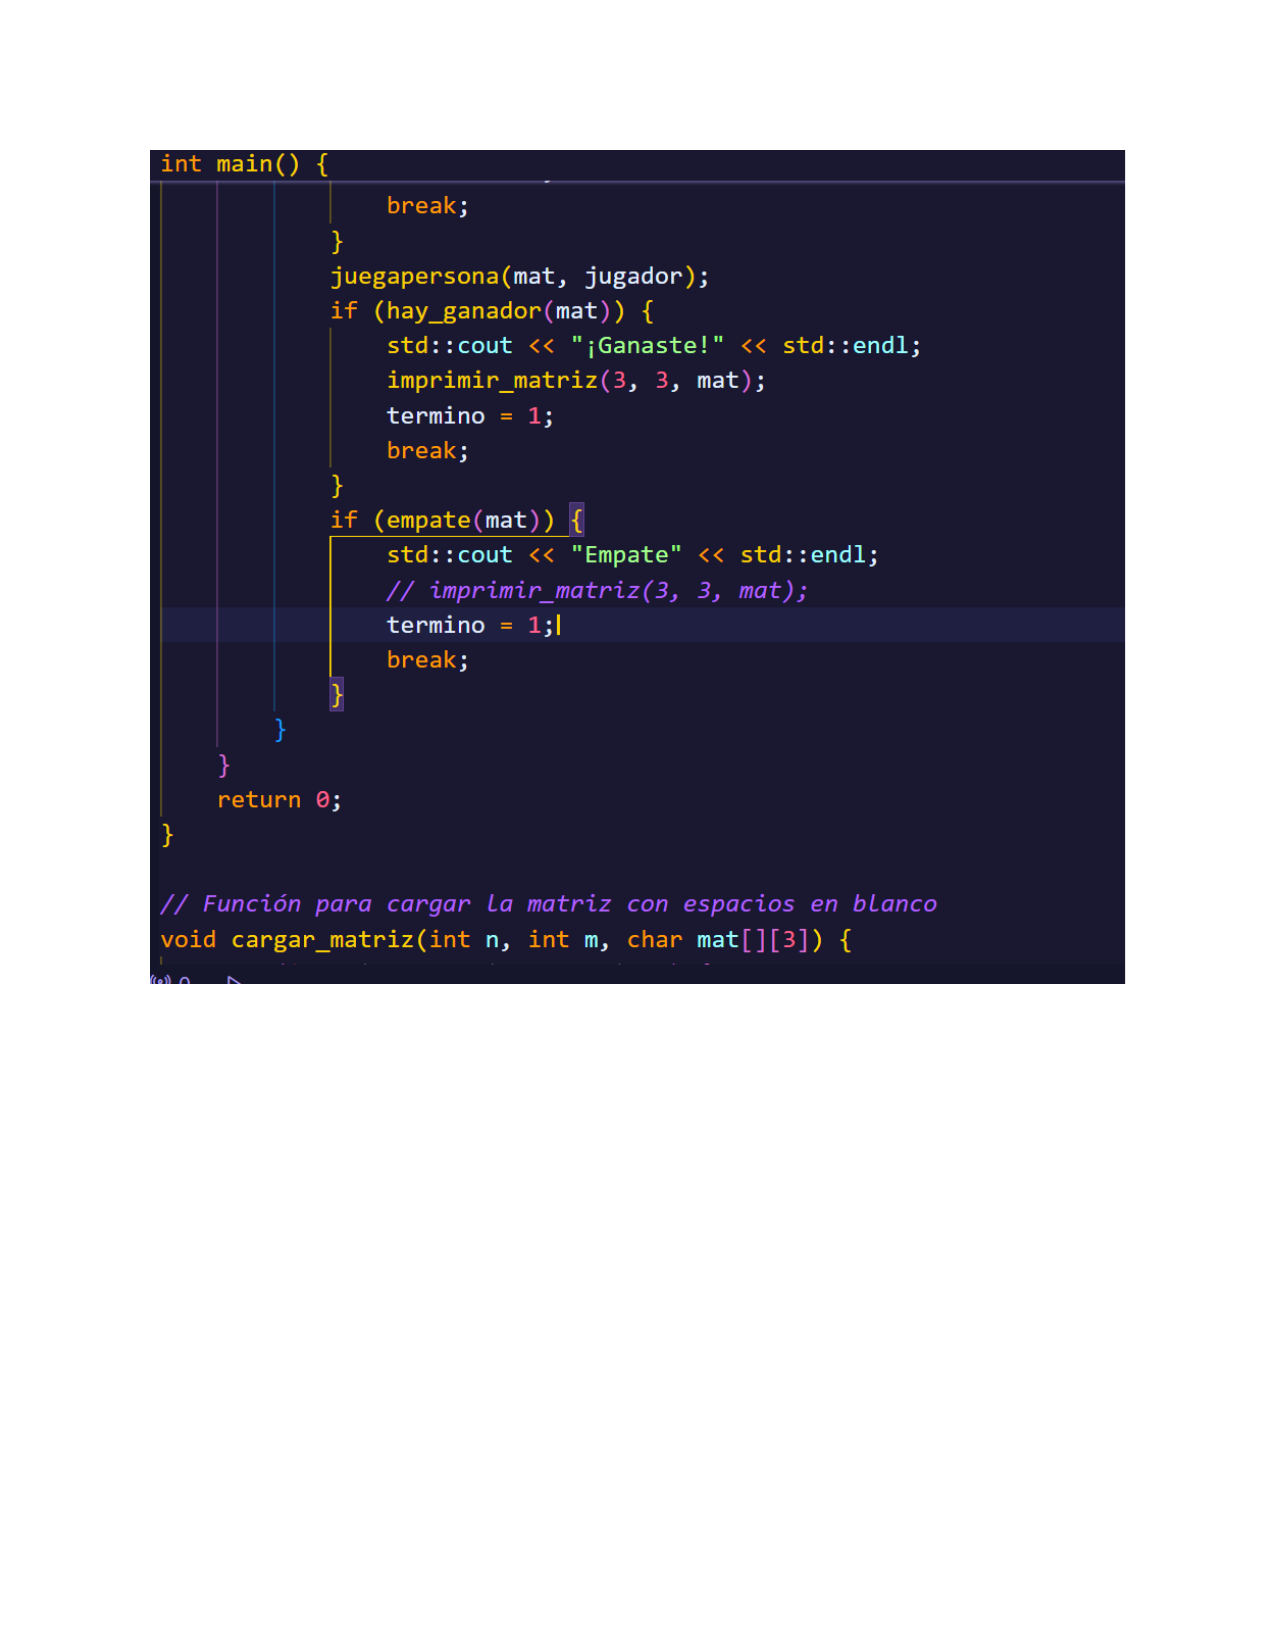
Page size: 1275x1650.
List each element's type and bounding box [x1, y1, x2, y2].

picture [150, 150, 1125, 984]
